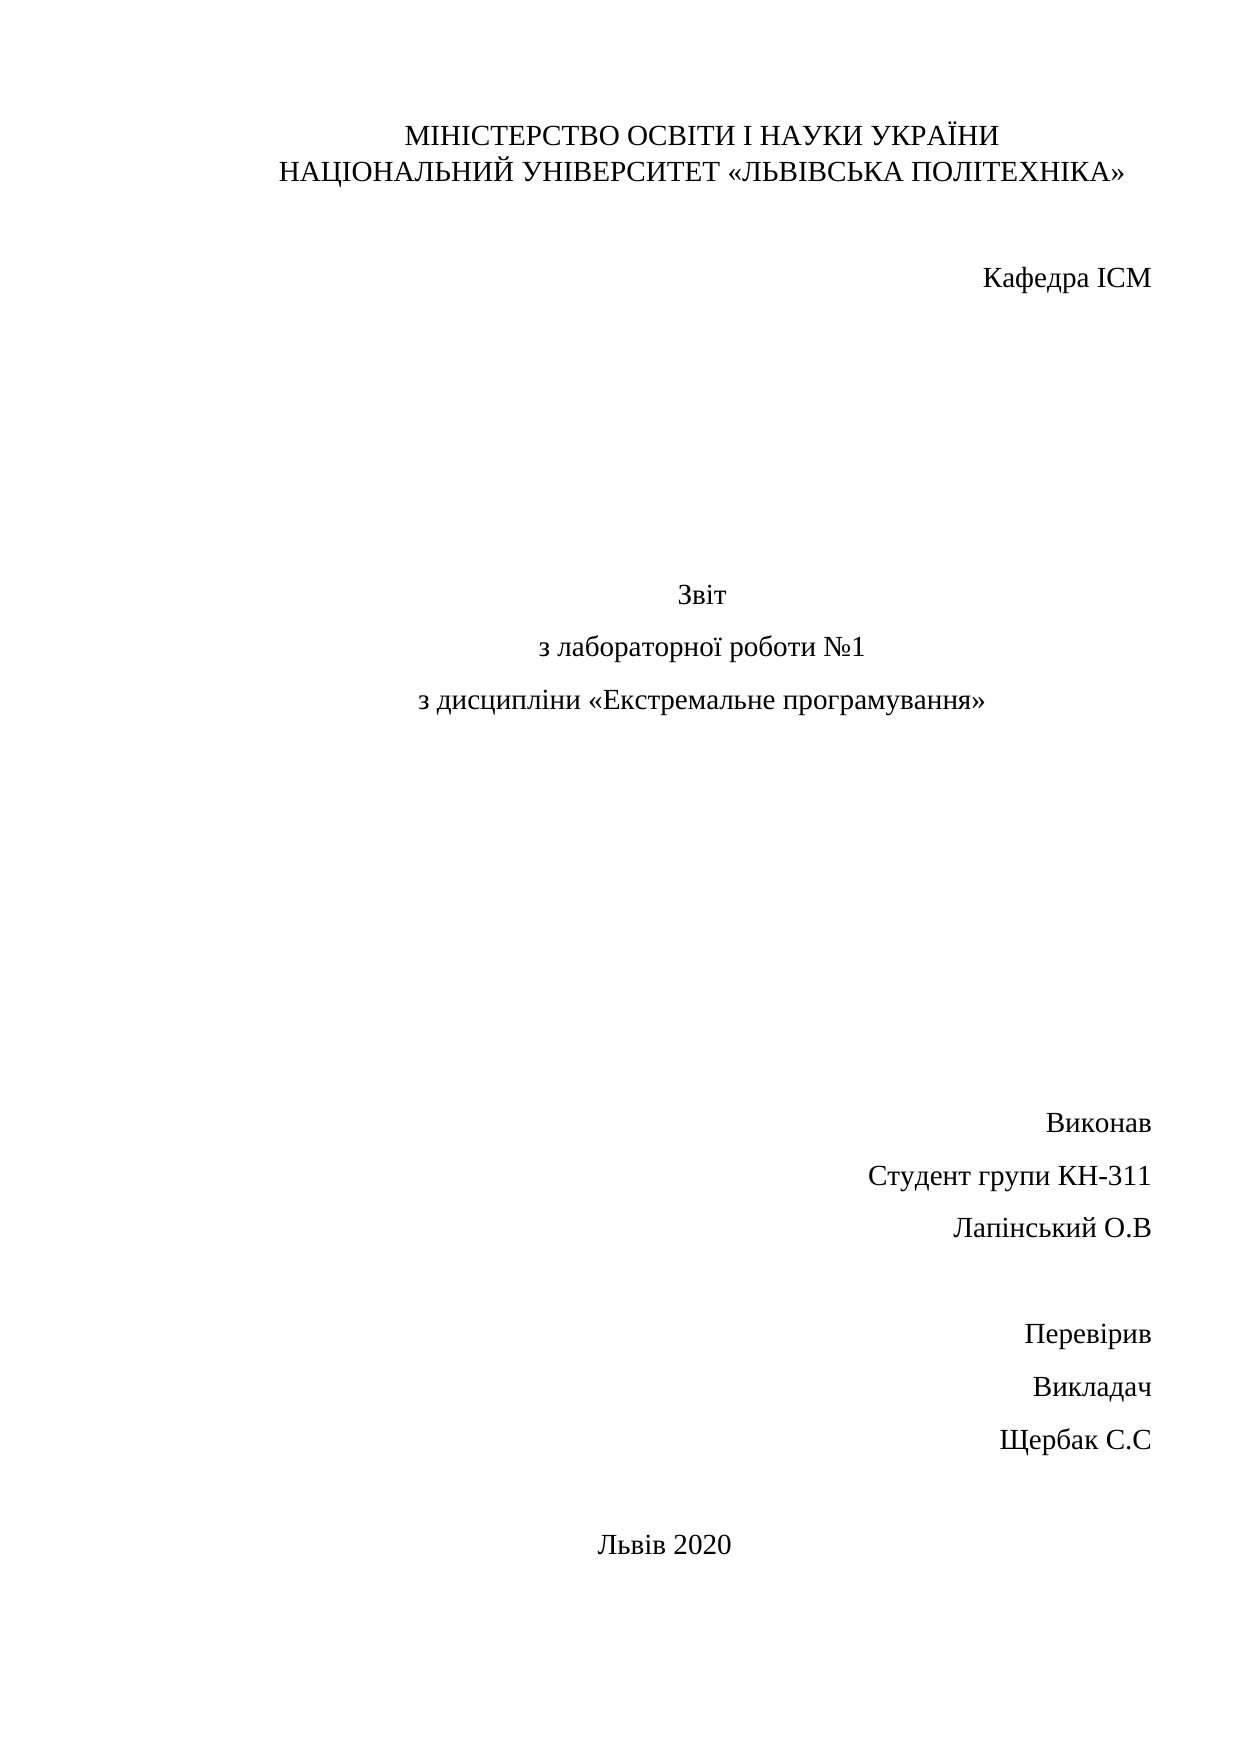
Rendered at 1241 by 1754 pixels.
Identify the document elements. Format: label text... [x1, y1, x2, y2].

text Щербак С.С [252, 1422, 1152, 1455]
text МІНІСТЕРСТВО ОСВІТИ І НАУКИ УКРАЇНИ НАЦІОНАЛЬНИЙ УНІВЕРСИТЕТ «ЛЬВІВСЬКА ПОЛІТЕХНІКА» [252, 118, 1152, 188]
text з дисципліни «Екстремальне програмування» [252, 682, 1152, 716]
text Студент групи КН-311 [252, 1158, 1152, 1191]
text Виконав [252, 1105, 1152, 1138]
text Львів 2020 [177, 1527, 1152, 1561]
text Кафедра ІСМ [252, 260, 1152, 293]
text Лапінський О.В [252, 1211, 1152, 1244]
text Перевірив [252, 1316, 1152, 1350]
text з лабораторної роботи №1 [252, 629, 1152, 663]
text Викладач [177, 1369, 1152, 1402]
text Звіт [252, 577, 1152, 610]
